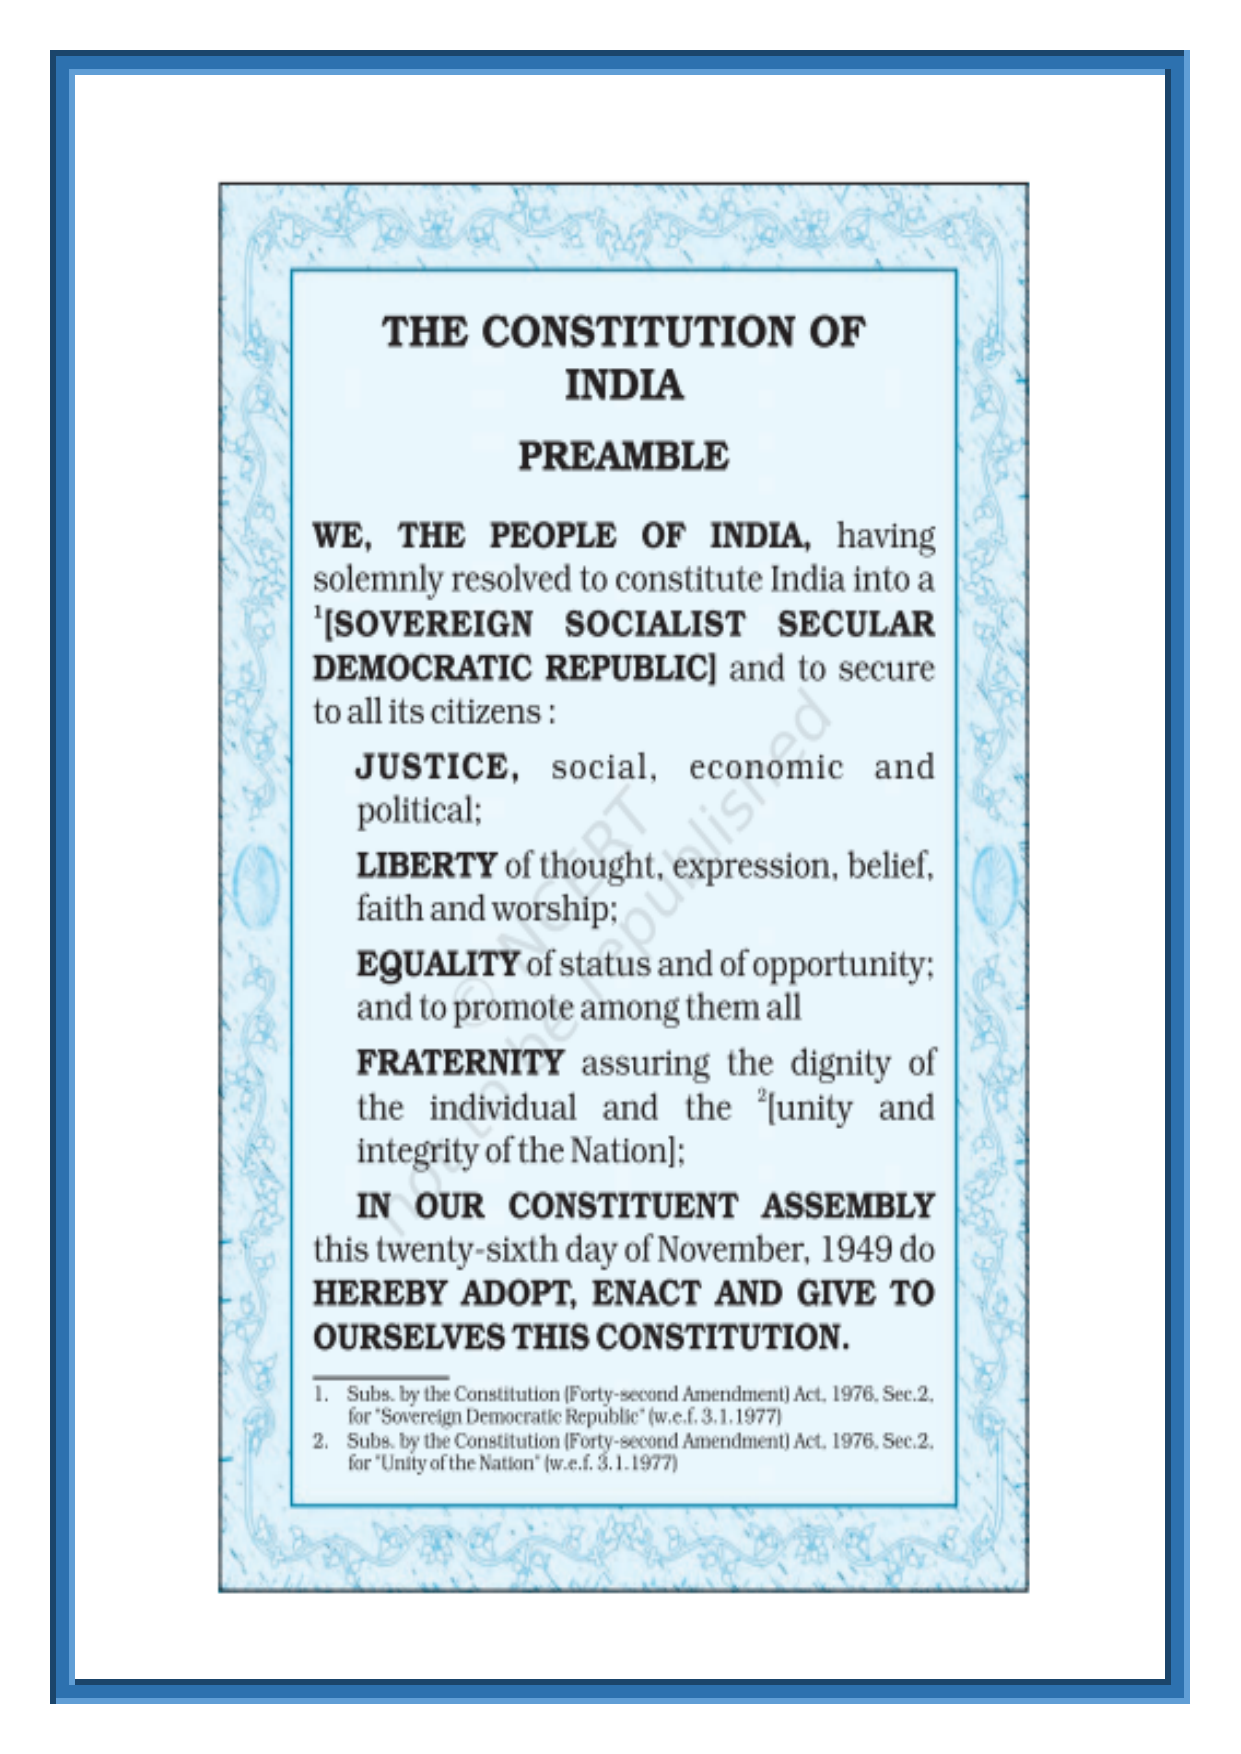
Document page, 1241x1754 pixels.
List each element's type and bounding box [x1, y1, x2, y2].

picture [151, 150, 1089, 1604]
